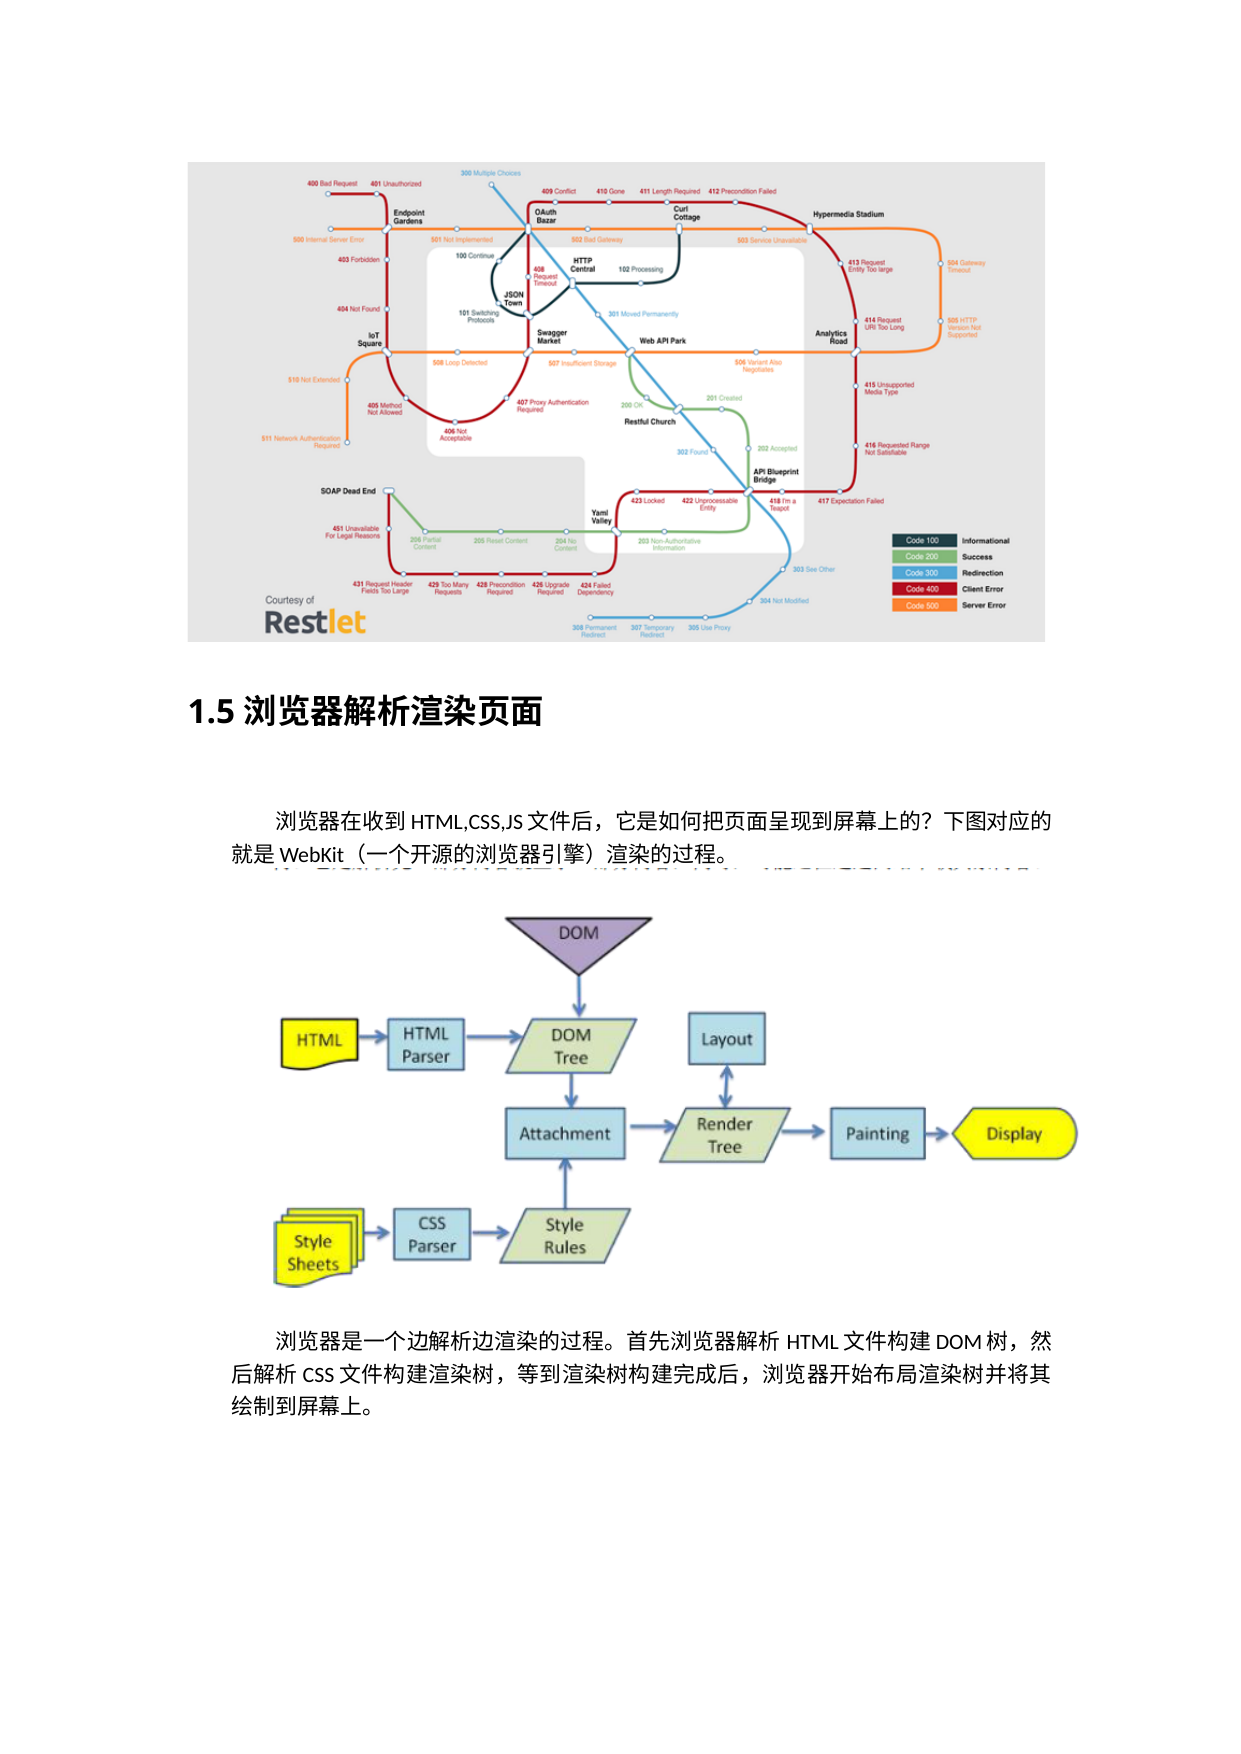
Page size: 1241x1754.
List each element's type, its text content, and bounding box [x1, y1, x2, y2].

list 浏览器是一个边解析边渲染的过程。首先浏览器解析HTML文件构建DOM树，然后解析CSS文件构建渲染树，等到渲染树构建完成后，浏览器开始布局渲染树并将其绘制到屏幕上。 [231, 1324, 1053, 1421]
picture [187, 162, 1046, 642]
picture [231, 868, 1097, 1293]
list 浏览器在收到HTML,CSS,JS文件后，它是如何把页面呈现到屏幕上的？下图对应的就是WebKit（一个开源的浏览器引擎）渲染的过程。 [231, 804, 1053, 868]
subtitle 1.5 浏览器解析渲染页面 [187, 677, 1053, 742]
